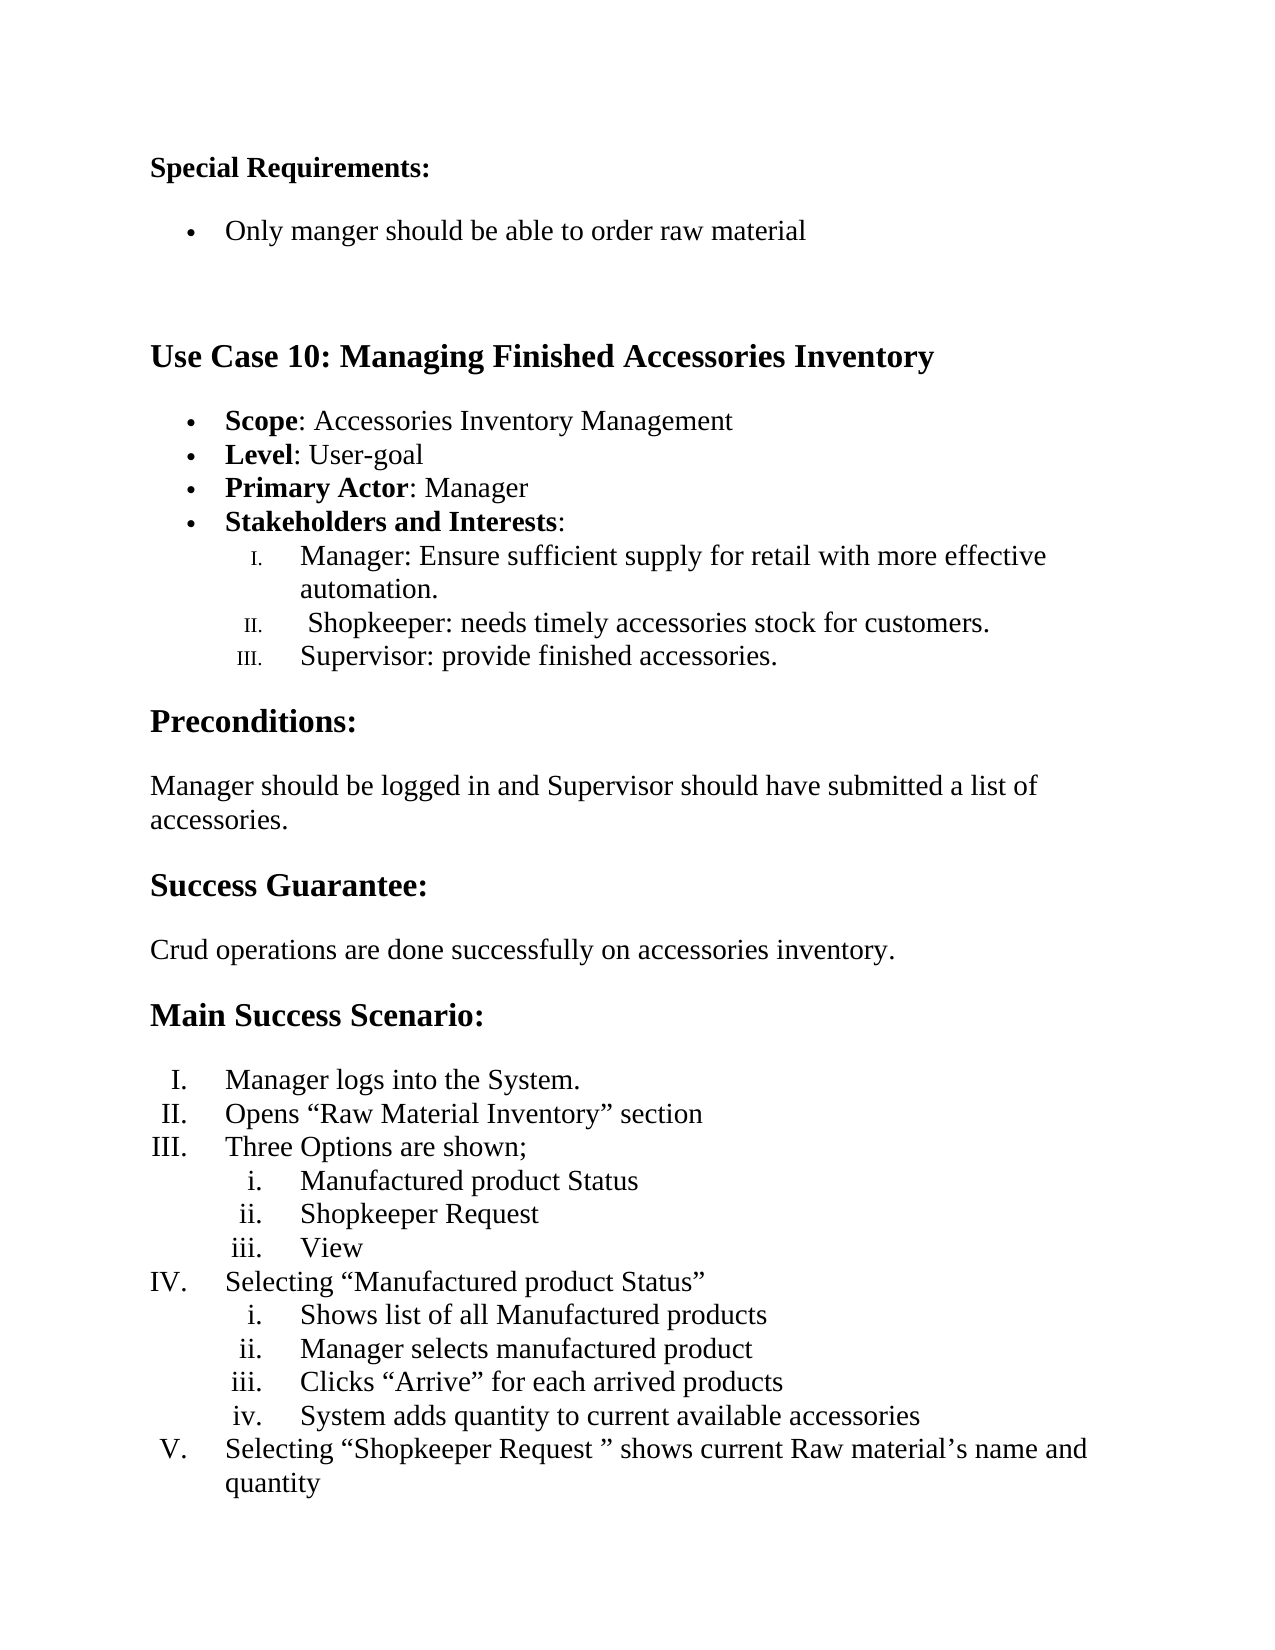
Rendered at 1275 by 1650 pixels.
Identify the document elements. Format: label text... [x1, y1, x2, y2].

list Stakeholders and Interests: [187, 504, 1125, 538]
list Manufactured product Status [262, 1163, 1125, 1197]
text Crud operations are done successfully on accessories inventory. [150, 932, 1125, 966]
list Shopkeeper Request [262, 1197, 1125, 1230]
list Scope: Accessories Inventory Management [187, 403, 1125, 437]
list Selecting “Manufactured product Status” [187, 1264, 1125, 1297]
text Use Case 10: Managing Finished Accessories Inventory [150, 336, 1125, 374]
list Shopkeeper: needs timely accessories stock for customers. [262, 605, 1125, 638]
list Supervisor: provide finished accessories. [262, 638, 1125, 672]
list Three Options are shown; [187, 1129, 1125, 1163]
list System adds quantity to current available accessories [262, 1398, 1125, 1431]
list Shows list of all Manufactured products [262, 1297, 1125, 1331]
list View [262, 1230, 1125, 1264]
text Preconditions: [150, 701, 1125, 739]
text Success Guarantee: [150, 865, 1125, 903]
list Selecting “Shopkeeper Request ” shows current Raw material’s name and quantity [187, 1431, 1125, 1498]
list Clicks “Arrive” for each arrived products [262, 1364, 1125, 1398]
list Opens “Raw Material Inventory” section [187, 1096, 1125, 1129]
text Manager should be logged in and Supervisor should have submitted a list of accessories. [150, 768, 1125, 836]
list Only manger should be able to order raw material [187, 213, 1125, 246]
list Level: User-goal [187, 437, 1125, 471]
list Manager logs into the System. [187, 1062, 1125, 1096]
text Special Requirements: [150, 150, 1125, 183]
list Manager selects manufactured product [262, 1331, 1125, 1364]
text Main Success Scenario: [150, 995, 1125, 1033]
list Primary Actor: Manager [187, 471, 1125, 504]
list Manager: Ensure sufficient supply for retail with more effective automation. [262, 538, 1125, 605]
